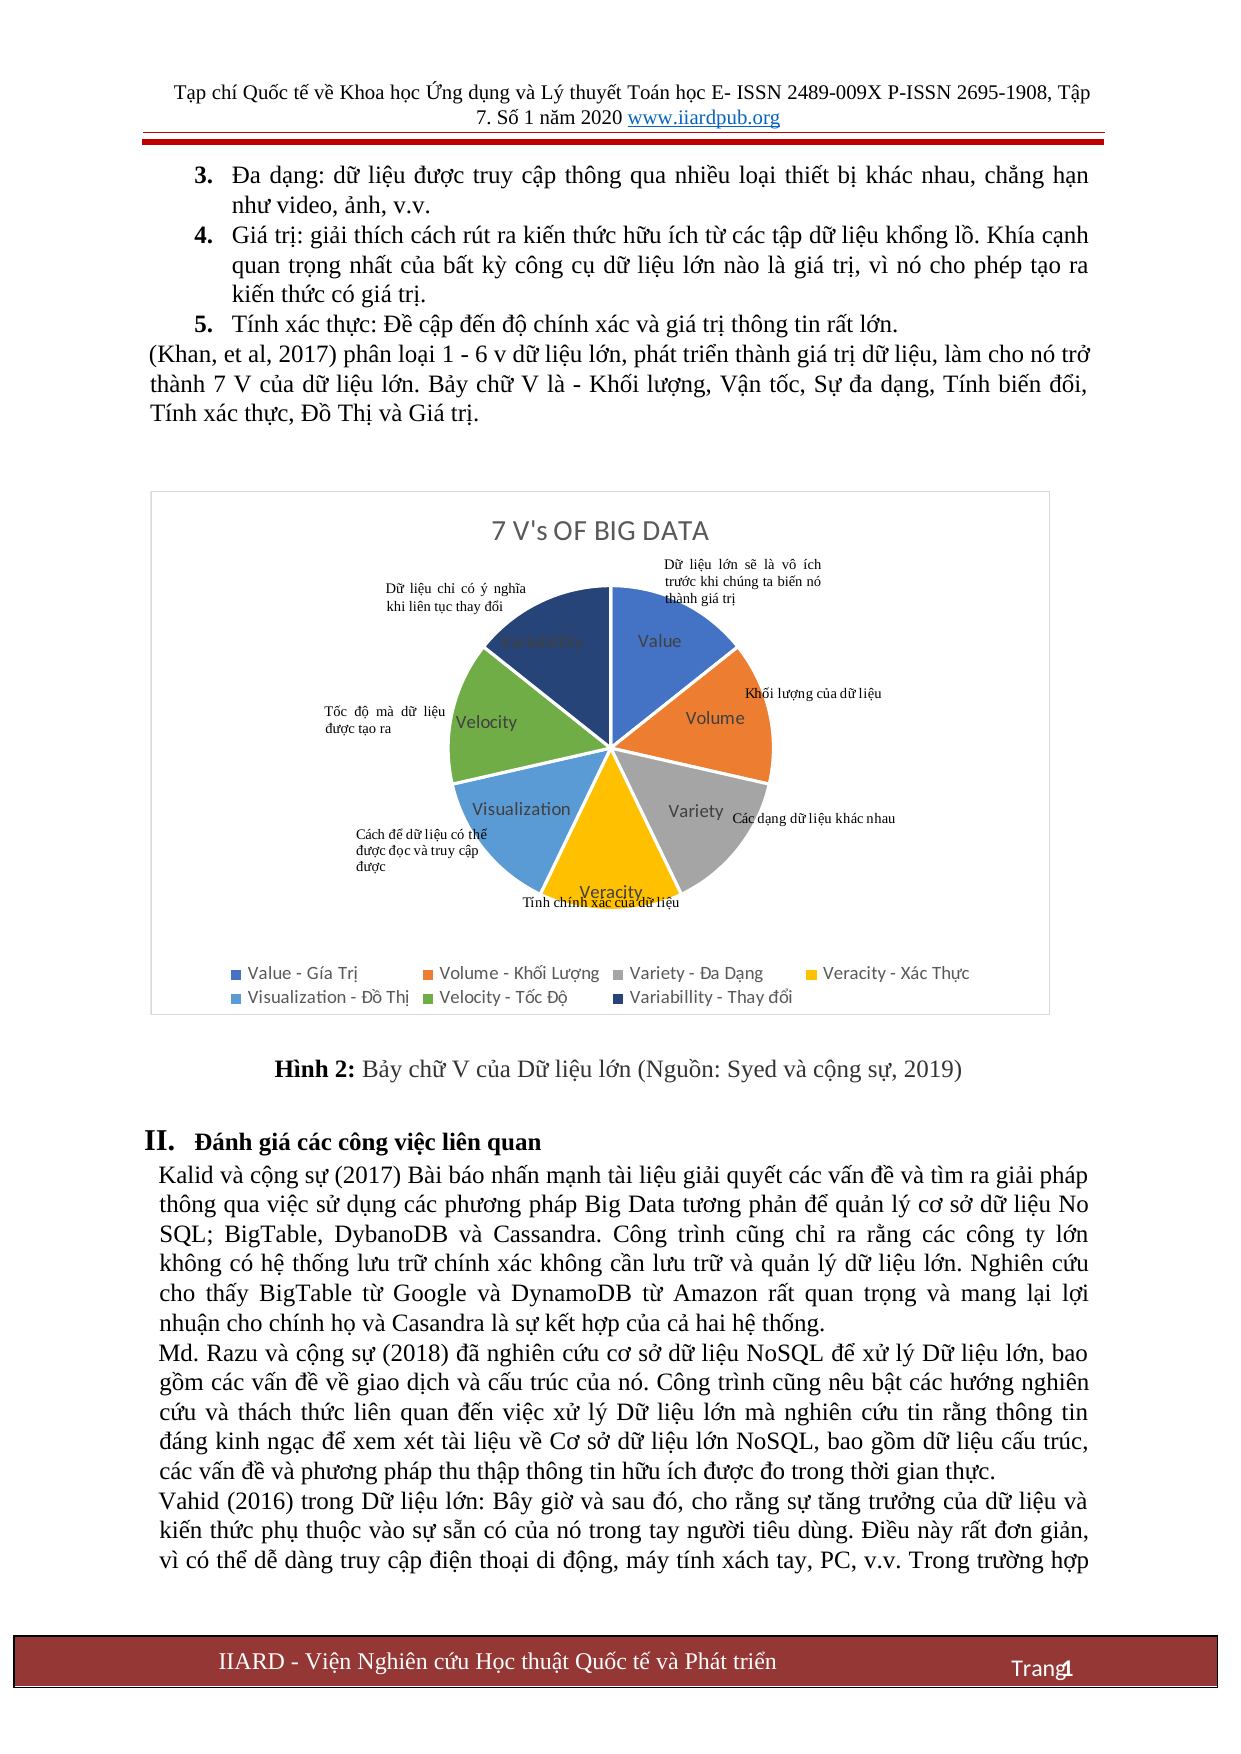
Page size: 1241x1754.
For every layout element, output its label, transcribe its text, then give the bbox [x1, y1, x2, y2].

list Tính xác thực: Đề cập đến độ chính xác và giá trị thông tin rất lớn. [194, 309, 1090, 338]
list Đa dạng: dữ liệu được truy cập thông qua nhiều loại thiết bị khác nhau, chẳng hạn như video, ảnh, v.v. [194, 161, 1090, 219]
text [158, 1486, 1090, 1574]
list Giá trị: giải thích cách rút ra kiến thức hữu ích từ các tập dữ liệu khổng lồ. Khía cạnh quan trọng nhất của bất kỳ công cụ dữ liệu lớn nào là giá trị, vì nó cho phép tạo ra kiến thức có giá trị. [194, 220, 1090, 308]
text Hình 2: Bảy chữ V của Dữ liệu lớn (Nguồn: Syed và cộng sự, 2019) [144, 1054, 1092, 1083]
text (Khan, et al, 2017) phân loại 1 - 6 v dữ liệu lớn, phát triển thành giá trị dữ liệu, làm cho nó trở thành 7 V của dữ liệu lớn. Bảy chữ V là - Khối lượng, Vận tốc, Sự đa dạng, Tính biến đổi, Tính xác thực, Đồ Thị và Giá trị. [149, 339, 1090, 427]
picture [994, 1646, 1215, 1671]
subtitle II. Đánh giá các công việc liên quan [144, 1122, 868, 1157]
text Kalid và cộng sự (2017) Bài báo nhấn mạnh tài liệu giải quyết các vấn đề và tìm ra giải pháp thông qua việc sử dụng các phương pháp Big Data tương phản để quản lý cơ sở dữ liệu No SQL; BigTable, DybanoDB và Cassandra. Công trình cũng chỉ ra rằng các công ty lớn không có hệ thống lưu trữ chính xác không cần lưu trữ và quản lý dữ liệu lớn. Nghiên cứu cho thấy BigTable từ Google và DynamoDB từ Amazon rất quan trọng và mang lại lợi nhuận cho chính họ và Casandra là sự kết hợp của cả hai hệ thống. [158, 1160, 1090, 1336]
text Md. Razu và cộng sự (2018) đã nghiên cứu cơ sở dữ liệu NoSQL để xử lý Dữ liệu lớn, bao gồm các vấn đề về giao dịch và cấu trúc của nó. Công trình cũng nêu bật các hướng nghiên cứu và thách thức liên quan đến việc xử lý Dữ liệu lớn mà nghiên cứu tin rằng thông tin đáng kinh ngạc để xem xét tài liệu về Cơ sở dữ liệu lớn NoSQL, bao gồm dữ liệu cấu trúc, các vấn đề và phương pháp thu thập thông tin hữu ích được đo trong thời gian thực. [158, 1338, 1090, 1485]
